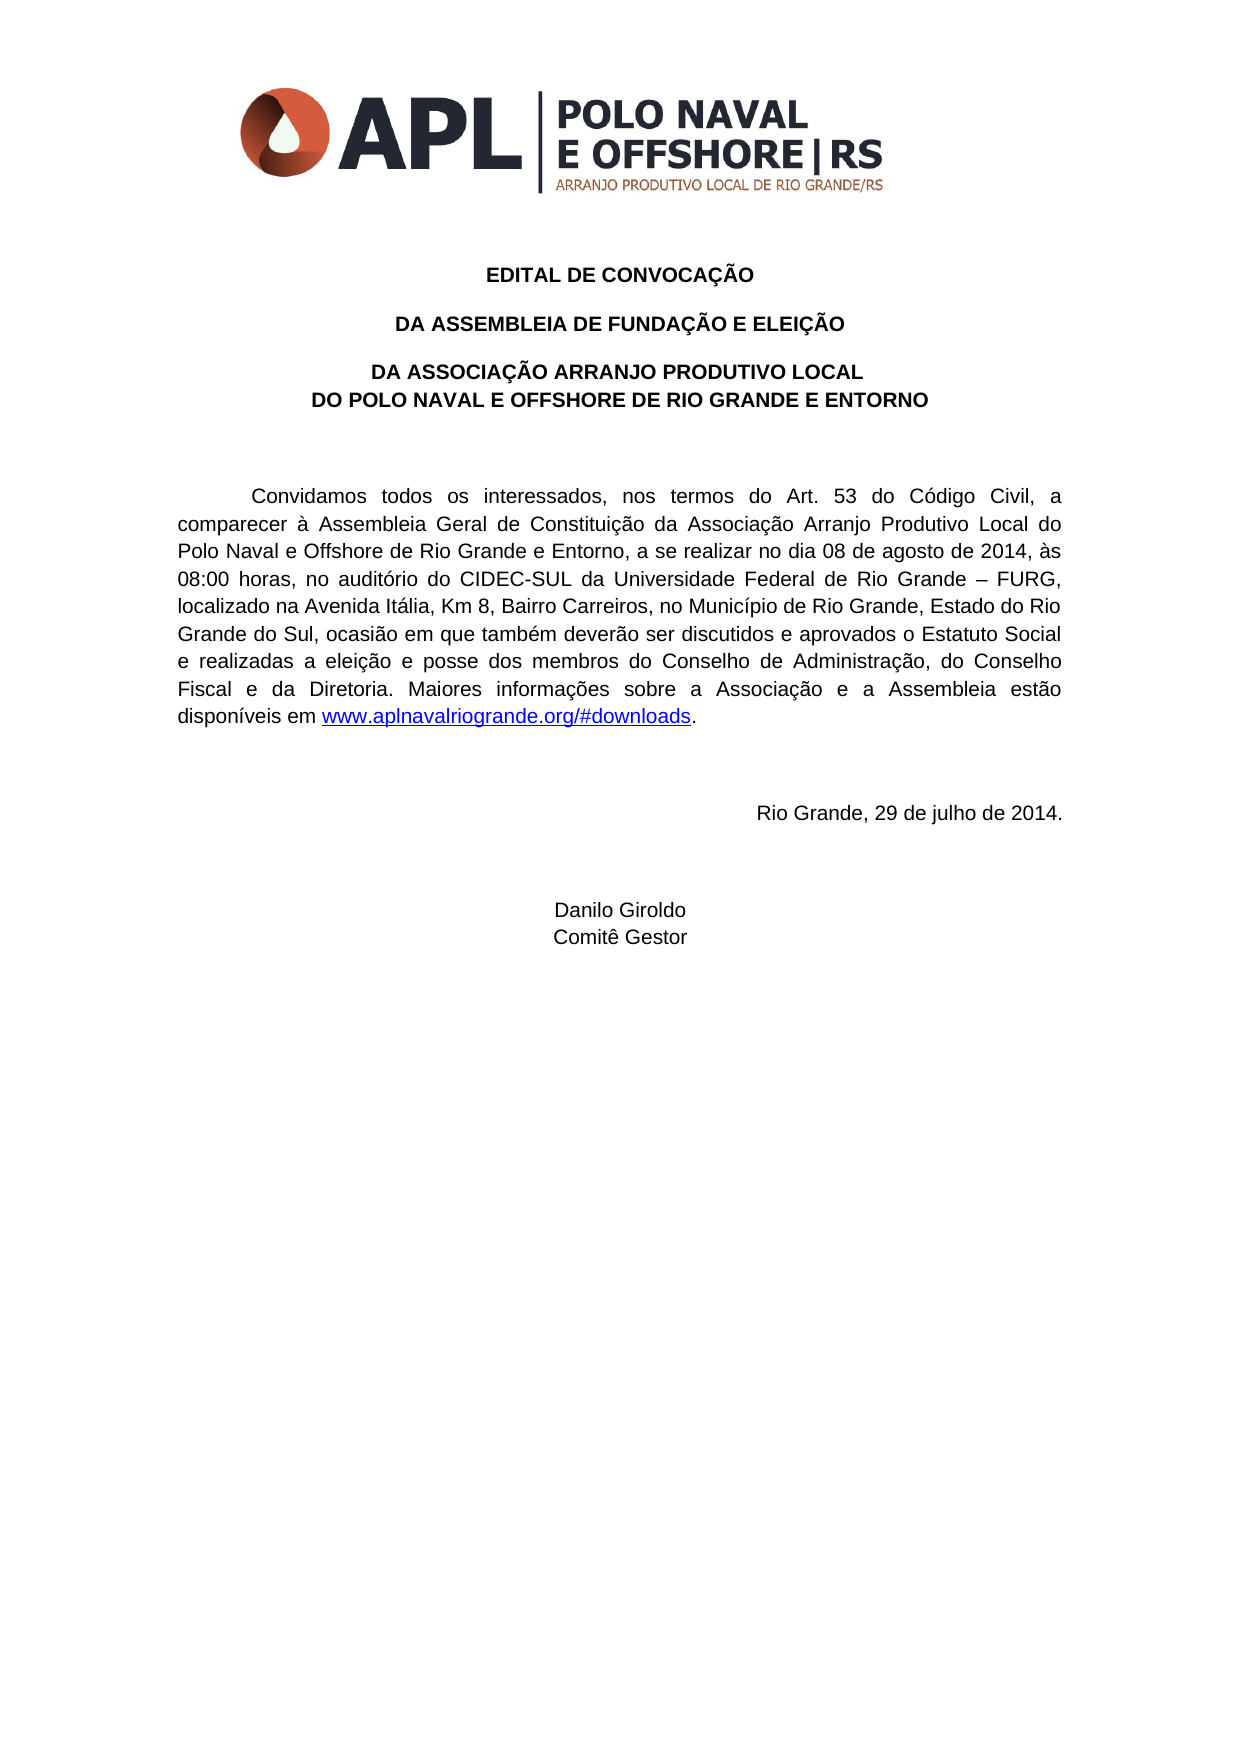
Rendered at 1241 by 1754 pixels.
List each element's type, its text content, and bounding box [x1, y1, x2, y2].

text Convidamos todos os interessados, nos termos do Art. 53 do Código Civil, a comparecer à Assembleia Geral de Constituição da Associação Arranjo Produtivo Local do Polo Naval e Offshore de Rio Grande e Entorno, a se realizar no dia 08 de agosto de 2014, às 08:00 horas, no auditório do CIDEC-SUL da Universidade Federal de Rio Grande – FURG, localizado na Avenida Itália, Km 8, Bairro Carreiros, no Município de Rio Grande, Estado do Rio Grande do Sul, ocasião em que também deverão ser discutidos e aprovados o Estatuto Social e realizadas a eleição e posse dos membros do Conselho de Administração, do Conselho Fiscal e da Diretoria. Maiores informações sobre a Associação e a Assembleia estão disponíveis em www.aplnavalriogrande.org/#downloads. [177, 484, 1063, 728]
text Danilo Giroldo Comitê Gestor [177, 897, 1063, 949]
picture [177, 73, 948, 215]
text Rio Grande, 29 de julho de 2014. [177, 801, 1063, 825]
text DA ASSEMBLEIA DE FUNDAÇÃO E ELEIÇÃO [177, 312, 1063, 336]
text EDITAL DE CONVOCAÇÃO [177, 263, 1063, 287]
text DA ASSOCIAÇÃO ARRANJO PRODUTIVO LOCAL DO POLO NAVAL E OFFSHORE DE RIO GRANDE E ENTORNO [177, 360, 1063, 411]
